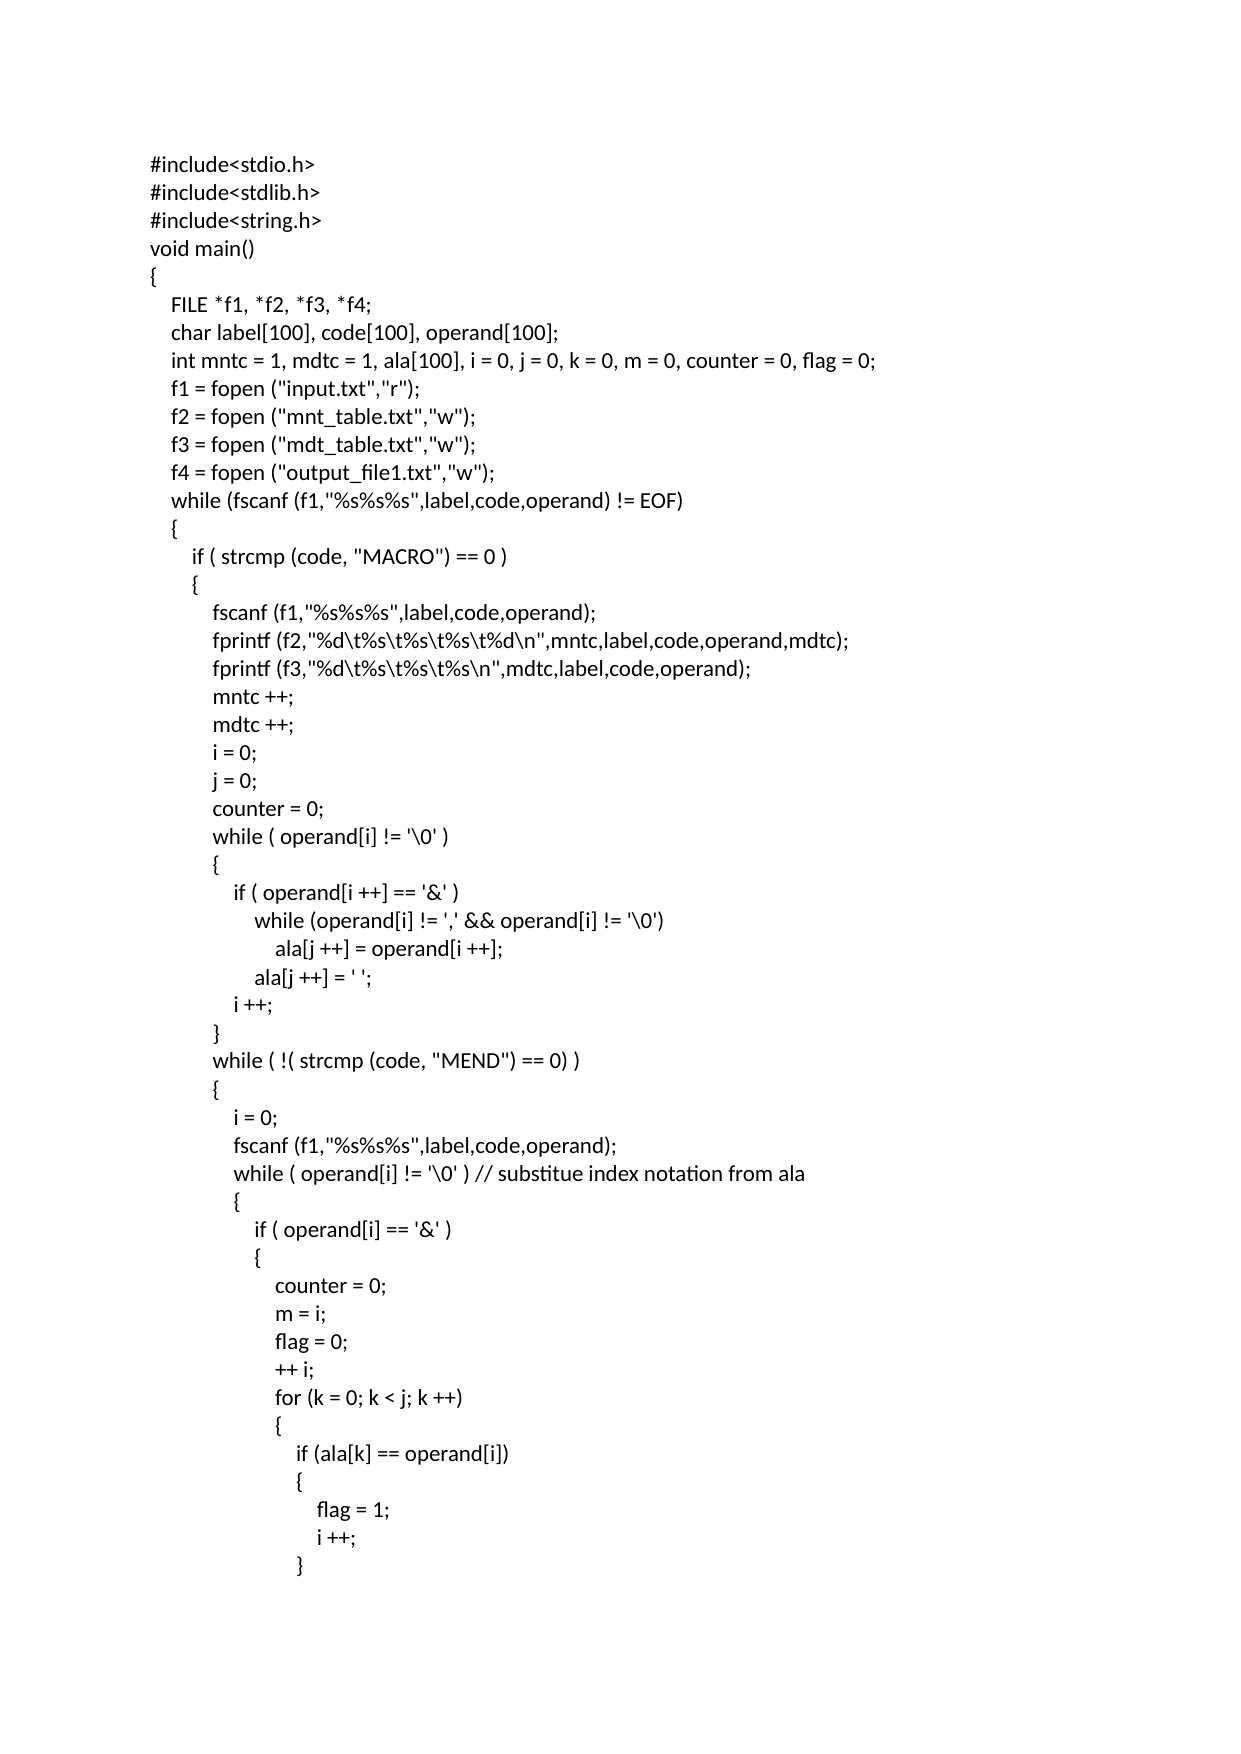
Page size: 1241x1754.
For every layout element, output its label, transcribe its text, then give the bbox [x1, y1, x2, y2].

text #include<stdio.h> [150, 150, 1090, 178]
text counter = 0; [150, 1271, 1090, 1299]
text fprintf (f2,"%d\t%s\t%s\t%s\t%d\n",mntc,label,code,operand,mdtc); [150, 626, 1090, 654]
text } [150, 1551, 1090, 1579]
text f1 = fopen ("input.txt","r"); [150, 374, 1090, 402]
text i ++; [150, 1523, 1090, 1551]
text flag = 1; [150, 1495, 1090, 1523]
text while ( operand[i] != '\0' ) [150, 822, 1090, 851]
text ala[j ++] = ' '; [150, 963, 1090, 991]
text fprintf (f3,"%d\t%s\t%s\t%s\n",mdtc,label,code,operand); [150, 654, 1090, 682]
text counter = 0; [150, 794, 1090, 822]
text f2 = fopen ("mnt_table.txt","w"); [150, 402, 1090, 430]
text { [150, 1187, 1090, 1215]
text ++ i; [150, 1355, 1090, 1383]
text j = 0; [150, 766, 1090, 794]
text fscanf (f1,"%s%s%s",label,code,operand); [150, 598, 1090, 626]
text f4 = fopen ("output_file1.txt","w"); [150, 458, 1090, 486]
text char label[100], code[100], operand[100]; [150, 318, 1090, 346]
text { [150, 570, 1090, 598]
text { [150, 1075, 1090, 1103]
text while ( !( strcmp (code, "MEND") == 0) ) [150, 1047, 1090, 1075]
text } [150, 1019, 1090, 1047]
text #include<string.h> [150, 206, 1090, 234]
text { [150, 851, 1090, 878]
text { [150, 1243, 1090, 1271]
text fscanf (f1,"%s%s%s",label,code,operand); [150, 1131, 1090, 1159]
text mntc ++; [150, 682, 1090, 710]
text i ++; [150, 991, 1090, 1019]
text { [150, 262, 1090, 290]
text void main() [150, 234, 1090, 262]
text #include<stdlib.h> [150, 178, 1090, 206]
text while (operand[i] != ',' && operand[i] != '\0') [150, 907, 1090, 934]
text if ( operand[i ++] == '&' ) [150, 878, 1090, 907]
text while (fscanf (f1,"%s%s%s",label,code,operand) != EOF) [150, 486, 1090, 514]
text int mntc = 1, mdtc = 1, ala[100], i = 0, j = 0, k = 0, m = 0, counter = 0, flag = 0; [150, 346, 1090, 374]
text flag = 0; [150, 1327, 1090, 1355]
text mdtc ++; [150, 710, 1090, 738]
text { [150, 1467, 1090, 1495]
text i = 0; [150, 738, 1090, 766]
text ala[j ++] = operand[i ++]; [150, 934, 1090, 963]
text FILE *f1, *f2, *f3, *f4; [150, 290, 1090, 318]
text { [150, 514, 1090, 542]
text m = i; [150, 1299, 1090, 1327]
text f3 = fopen ("mdt_table.txt","w"); [150, 430, 1090, 458]
text while ( operand[i] != '\0' ) // substitue index notation from ala [150, 1159, 1090, 1187]
text if (ala[k] == operand[i]) [150, 1439, 1090, 1467]
text i = 0; [150, 1103, 1090, 1131]
text if ( strcmp (code, "MACRO") == 0 ) [150, 542, 1090, 570]
text if ( operand[i] == '&' ) [150, 1215, 1090, 1243]
text for (k = 0; k < j; k ++) [150, 1383, 1090, 1411]
text { [150, 1411, 1090, 1439]
